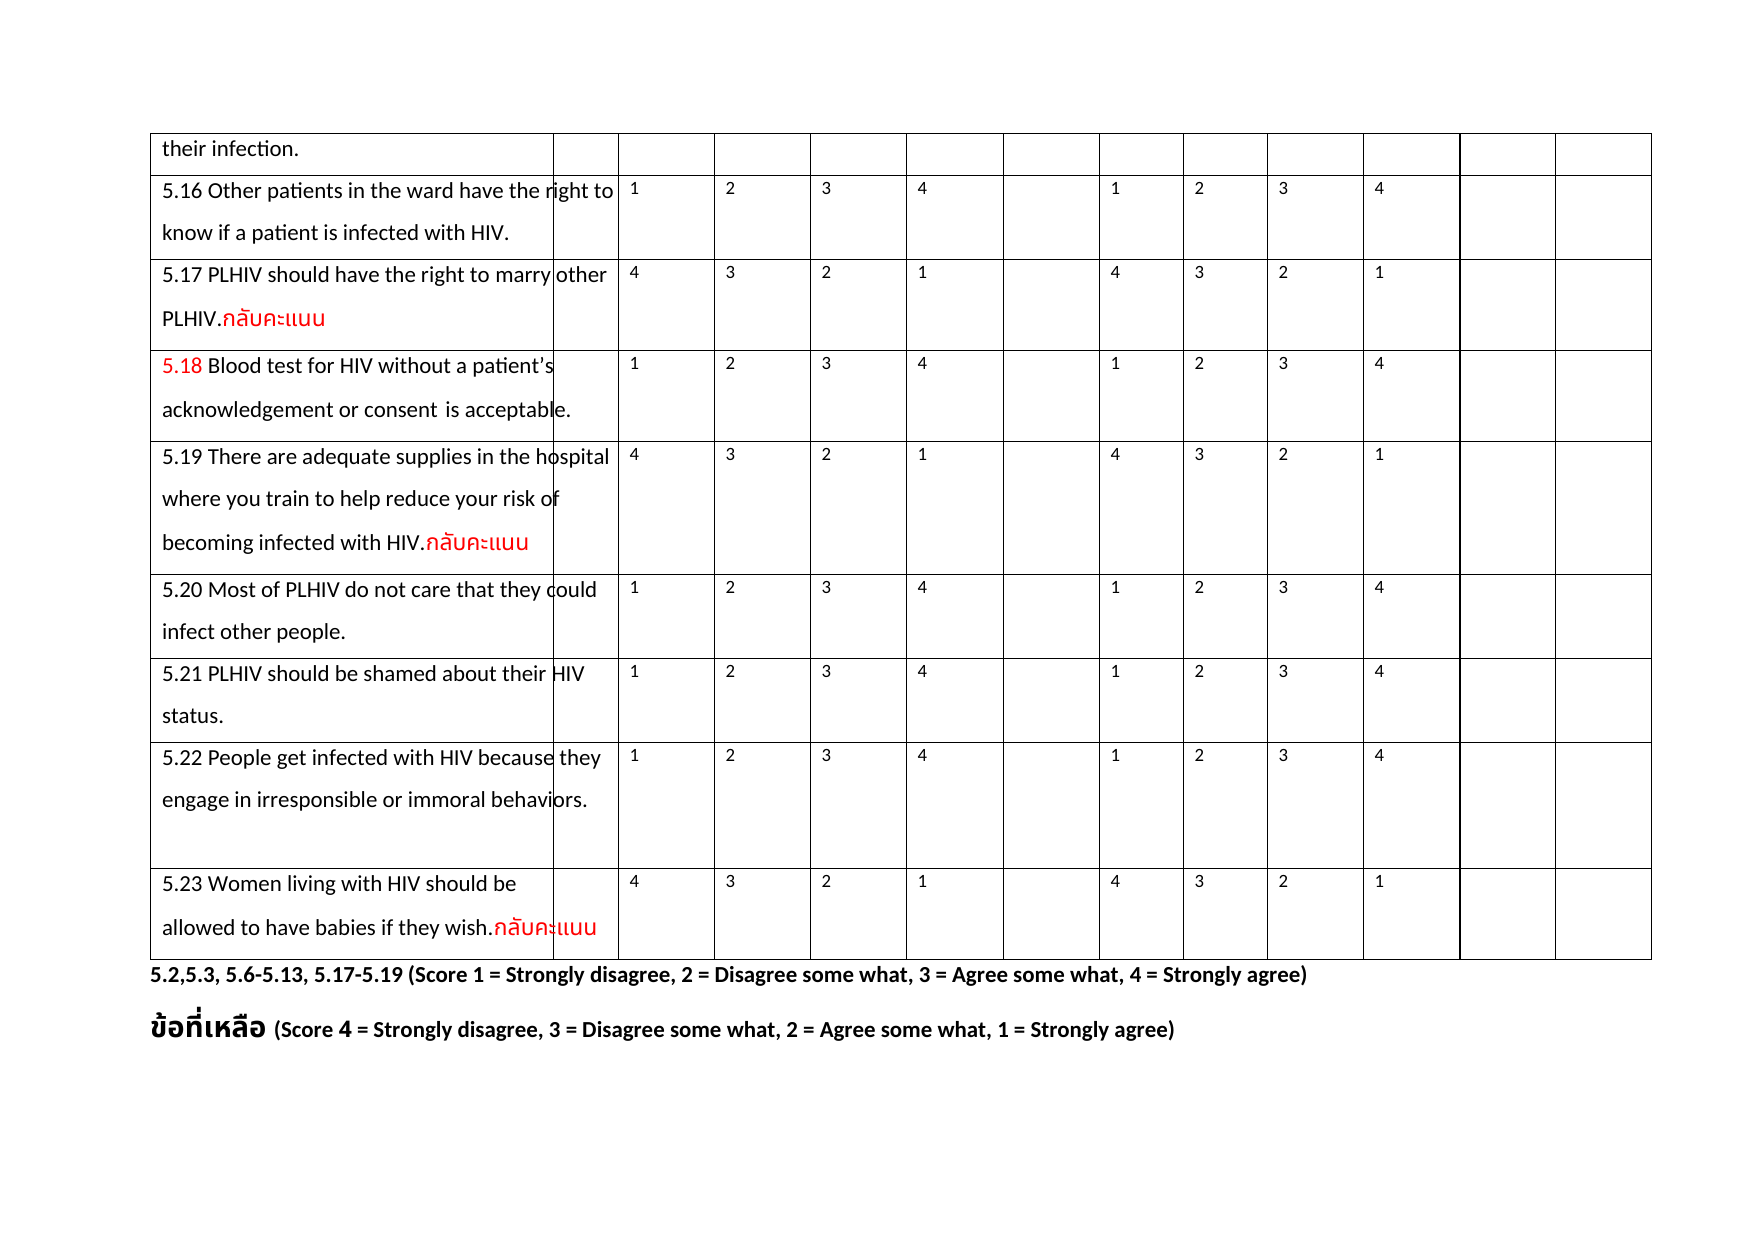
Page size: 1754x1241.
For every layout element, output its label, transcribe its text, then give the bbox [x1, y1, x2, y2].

table_cell 1 [619, 134, 714, 175]
table_cell [1461, 659, 1555, 742]
table_cell 2 [1184, 134, 1267, 175]
table_cell 3 [715, 260, 810, 350]
table_cell [1461, 575, 1555, 658]
table_cell 1 [619, 176, 714, 259]
table_cell 4 [1364, 575, 1459, 658]
table_cell 5.21 PLHIV should be shamed about their HIV status. [151, 659, 553, 742]
table_cell 2 [1268, 869, 1363, 959]
table_cell [1004, 743, 1099, 868]
table_cell 1 [1100, 134, 1183, 175]
table_cell 4 [907, 351, 1003, 441]
table_cell 3 [811, 176, 906, 259]
table_cell 5.16 Other patients in the ward have the right to know if a patient is infected with HIV. [151, 176, 553, 259]
table_cell [1556, 659, 1651, 742]
table_cell 2 [715, 176, 810, 259]
table_cell 4 [1364, 743, 1459, 868]
table_cell [1556, 134, 1651, 175]
table_cell 3 [1268, 351, 1363, 441]
table_cell [554, 743, 618, 868]
table_cell 3 [1184, 869, 1267, 959]
table_cell [554, 260, 618, 350]
table_cell 2 [715, 351, 810, 441]
table_cell 4 [1364, 351, 1459, 441]
table_cell [554, 176, 618, 259]
table_cell 5.17 PLHIV should have the right to marry other PLHIV.กลับคะแนน [151, 260, 553, 350]
table_cell 3 [1184, 260, 1267, 350]
table_cell [1461, 260, 1555, 350]
table_cell 2 [1268, 260, 1363, 350]
table_cell 1 [1364, 442, 1459, 574]
table_cell 4 [907, 134, 1003, 175]
table_cell [1556, 351, 1651, 441]
table_cell [1004, 659, 1099, 742]
table_cell 4 [907, 659, 1003, 742]
table_cell [1004, 869, 1099, 959]
table_cell 1 [907, 260, 1003, 350]
table_cell [1461, 176, 1555, 259]
table_cell [554, 351, 618, 441]
table_cell [1004, 351, 1099, 441]
table_cell 4 [619, 442, 714, 574]
table_cell [554, 869, 618, 959]
table_cell 3 [811, 134, 906, 175]
table_cell [1556, 442, 1651, 574]
table_cell 5.22 People get infected with HIV because they engage in irresponsible or immoral behaviors. [151, 743, 553, 868]
table_cell 2 [1184, 659, 1267, 742]
table_cell 2 [811, 442, 906, 574]
table_cell 2 [1184, 176, 1267, 259]
table_cell [1004, 134, 1099, 175]
table_cell [1004, 442, 1099, 574]
table_cell 4 [1364, 659, 1459, 742]
table_cell 4 [1100, 260, 1183, 350]
table_cell 1 [907, 442, 1003, 574]
table_cell 3 [1268, 134, 1363, 175]
table_cell [1461, 134, 1555, 175]
table_cell 2 [715, 743, 810, 868]
table_cell [1004, 575, 1099, 658]
table_cell 1 [1100, 743, 1183, 868]
table_cell 1 [1100, 351, 1183, 441]
text ข้อที่เหลือ (Score 4 = Strongly disagree, 3 = Disagree some what, 2 = Agree some what, 1 = Strongly agree) [150, 1007, 1651, 1051]
table_cell 3 [715, 442, 810, 574]
table_cell [1556, 176, 1651, 259]
table_cell 5.23 Women living with HIV should be allowed to have babies if they wish.กลับคะแนน [151, 869, 553, 959]
table_cell 3 [715, 869, 810, 959]
table_cell 1 [1364, 260, 1459, 350]
table_cell [1461, 743, 1555, 868]
table_cell 2 [811, 260, 906, 350]
table_cell 3 [811, 351, 906, 441]
table_cell [1556, 260, 1651, 350]
table_cell 1 [1100, 659, 1183, 742]
table_cell 2 [715, 134, 810, 175]
table_cell 4 [1100, 869, 1183, 959]
table_cell [1556, 869, 1651, 959]
table_cell 5.20 Most of PLHIV do not care that they could infect other people. [151, 575, 553, 658]
table_cell 4 [1100, 442, 1183, 574]
table_cell 2 [1268, 442, 1363, 574]
table_cell 4 [1364, 176, 1459, 259]
table_cell 1 [907, 869, 1003, 959]
table_cell [554, 659, 618, 742]
table_cell 2 [1184, 575, 1267, 658]
table_cell [1461, 442, 1555, 574]
table_cell 3 [1268, 176, 1363, 259]
table_cell 3 [811, 743, 906, 868]
table_cell [1004, 176, 1099, 259]
table_cell [554, 442, 618, 574]
table_cell 2 [1184, 743, 1267, 868]
table_cell 3 [811, 575, 906, 658]
table_cell 4 [619, 869, 714, 959]
table_cell 1 [619, 659, 714, 742]
table_cell 5.18 Blood test for HIV without a patient’s acknowledgement or consent is acceptable.กล [151, 351, 553, 441]
table_cell 2 [715, 575, 810, 658]
table_cell 1 [1100, 575, 1183, 658]
table_cell 4 [907, 743, 1003, 868]
table_cell 1 [619, 743, 714, 868]
table_cell 3 [1268, 659, 1363, 742]
table_cell [554, 134, 618, 175]
table_cell [1004, 260, 1099, 350]
table_cell 5.19 There are adequate supplies in the hospital where you train to help reduce your risk of becoming infected with HIV.กลับคะแนน [151, 442, 553, 574]
table_cell 4 [619, 260, 714, 350]
table_cell 3 [1184, 442, 1267, 574]
table_cell 2 [1184, 351, 1267, 441]
table_cell 1 [619, 575, 714, 658]
table_cell [1461, 869, 1555, 959]
table_cell 3 [1268, 743, 1363, 868]
table_cell [1461, 351, 1555, 441]
table_cell 1 [1364, 869, 1459, 959]
text 5.2,5.3, 5.6-5.13, 5.17-5.19 (Score 1 = Strongly disagree, 2 = Disagree some what, 3 = Agree some what, 4 = Strongly agree) [150, 960, 1651, 988]
table_cell [1556, 743, 1651, 868]
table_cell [151, 134, 553, 175]
table_cell [1556, 575, 1651, 658]
table_cell 3 [1268, 575, 1363, 658]
table_cell 2 [715, 659, 810, 742]
table_cell 3 [811, 659, 906, 742]
table_cell [554, 575, 618, 658]
table_cell 4 [907, 575, 1003, 658]
table_cell 2 [811, 869, 906, 959]
table_cell 1 [1100, 176, 1183, 259]
table_cell 4 [907, 176, 1003, 259]
table_cell 4 [1364, 134, 1459, 175]
table_cell 1 [619, 351, 714, 441]
